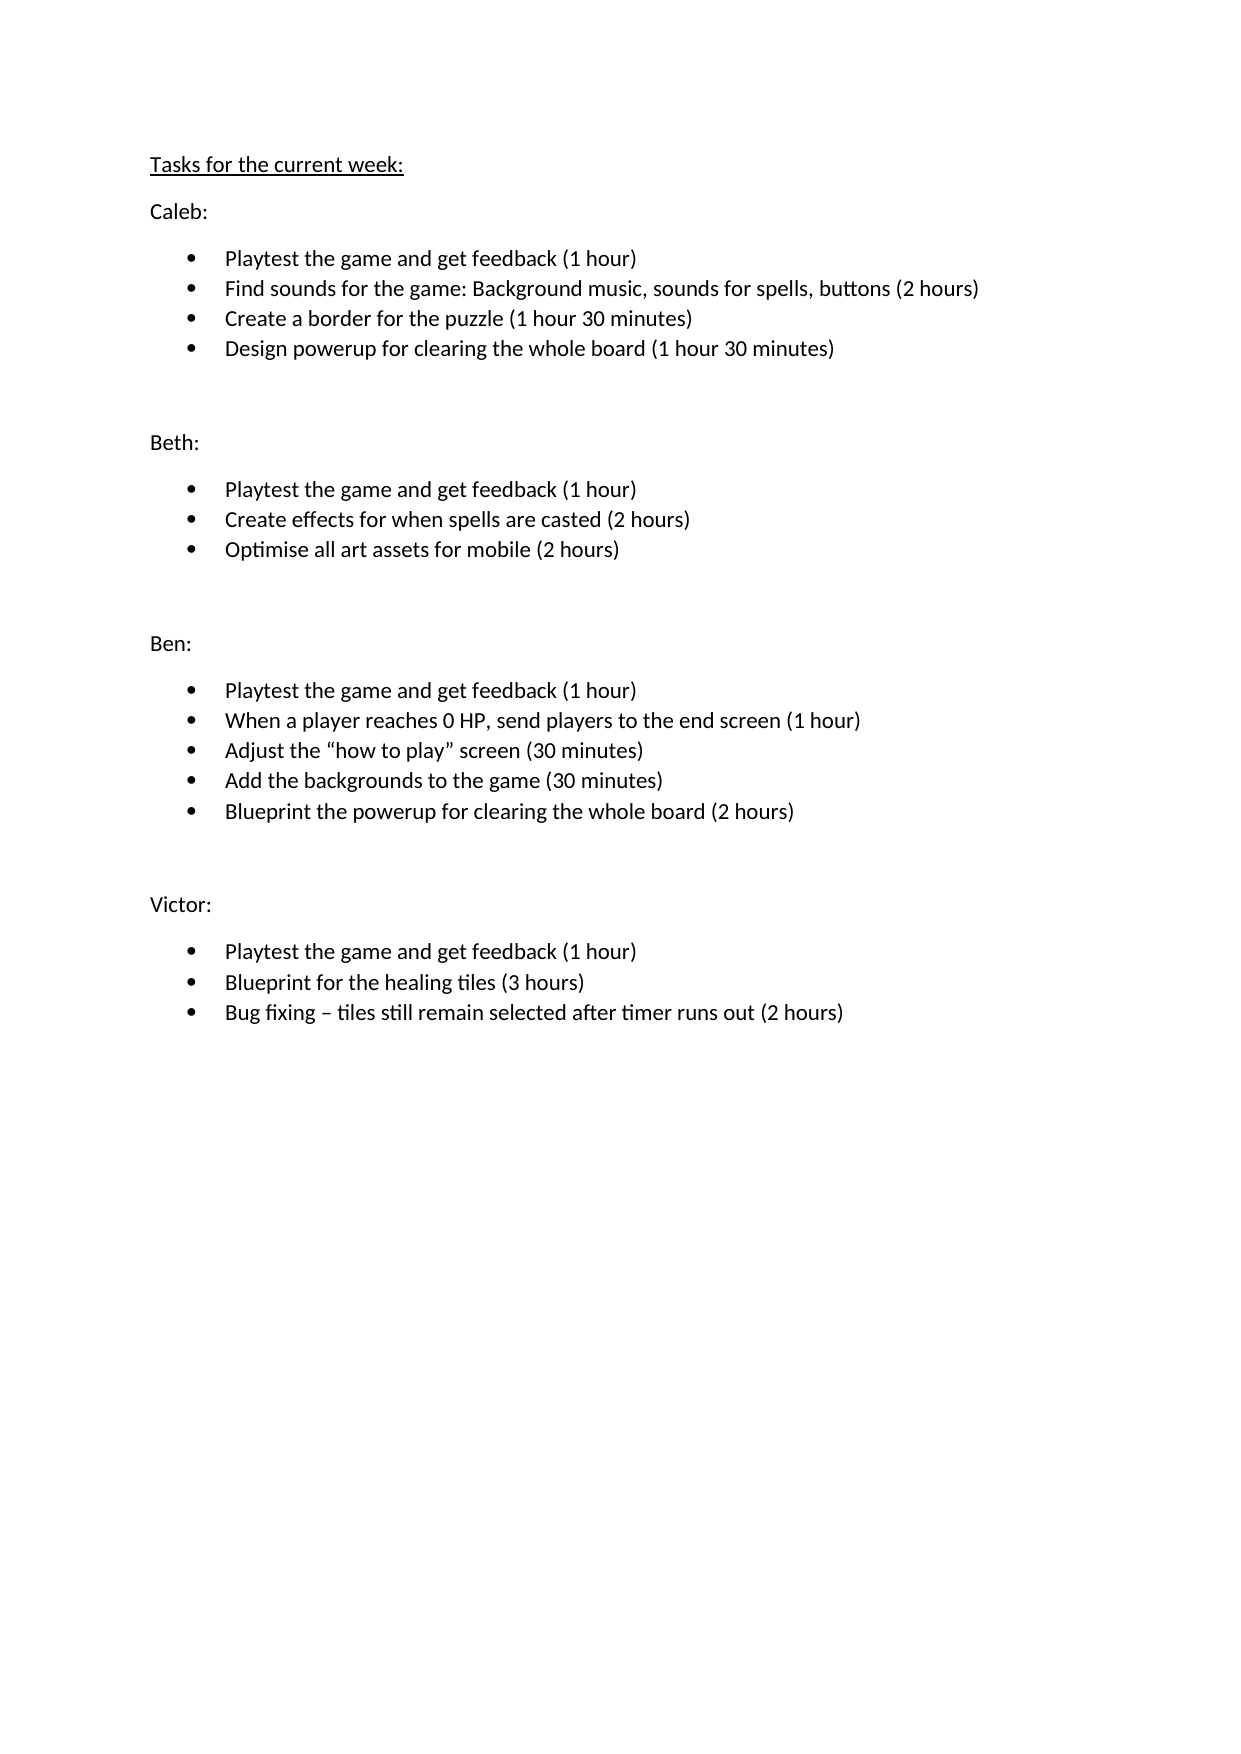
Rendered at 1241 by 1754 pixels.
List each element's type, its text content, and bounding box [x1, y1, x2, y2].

list When a player reaches 0 HP, send players to the end screen (1 hour) [187, 706, 1090, 734]
list Blueprint for the healing tiles (3 hours) [187, 968, 1090, 996]
text Ben: [150, 629, 1090, 657]
list Optimise all art assets for mobile (2 hours) [187, 535, 1090, 563]
text Victor: [150, 891, 1090, 919]
text Beth: [150, 428, 1090, 456]
list Blueprint the powerup for clearing the whole board (2 hours) [187, 797, 1090, 825]
list Add the backgrounds to the game (30 minutes) [187, 767, 1090, 795]
list Playtest the game and get feedback (1 hour) [187, 937, 1090, 966]
list Design powerup for clearing the whole board (1 hour 30 minutes) [187, 334, 1090, 362]
list Bug fixing – tiles still remain selected after timer runs out (2 hours) [187, 998, 1090, 1026]
list Playtest the game and get feedback (1 hour) [187, 676, 1090, 704]
list Create effects for when spells are casted (2 hours) [187, 505, 1090, 533]
list Find sounds for the game: Background music, sounds for spells, buttons (2 hours) [187, 274, 1090, 302]
text Caleb: [150, 197, 1090, 225]
list Adjust the “how to play” screen (30 minutes) [187, 736, 1090, 764]
text Tasks for the current week: [150, 150, 1090, 178]
list Create a border for the puzzle (1 hour 30 minutes) [187, 304, 1090, 332]
list Playtest the game and get feedback (1 hour) [187, 244, 1090, 272]
list Playtest the game and get feedback (1 hour) [187, 475, 1090, 503]
